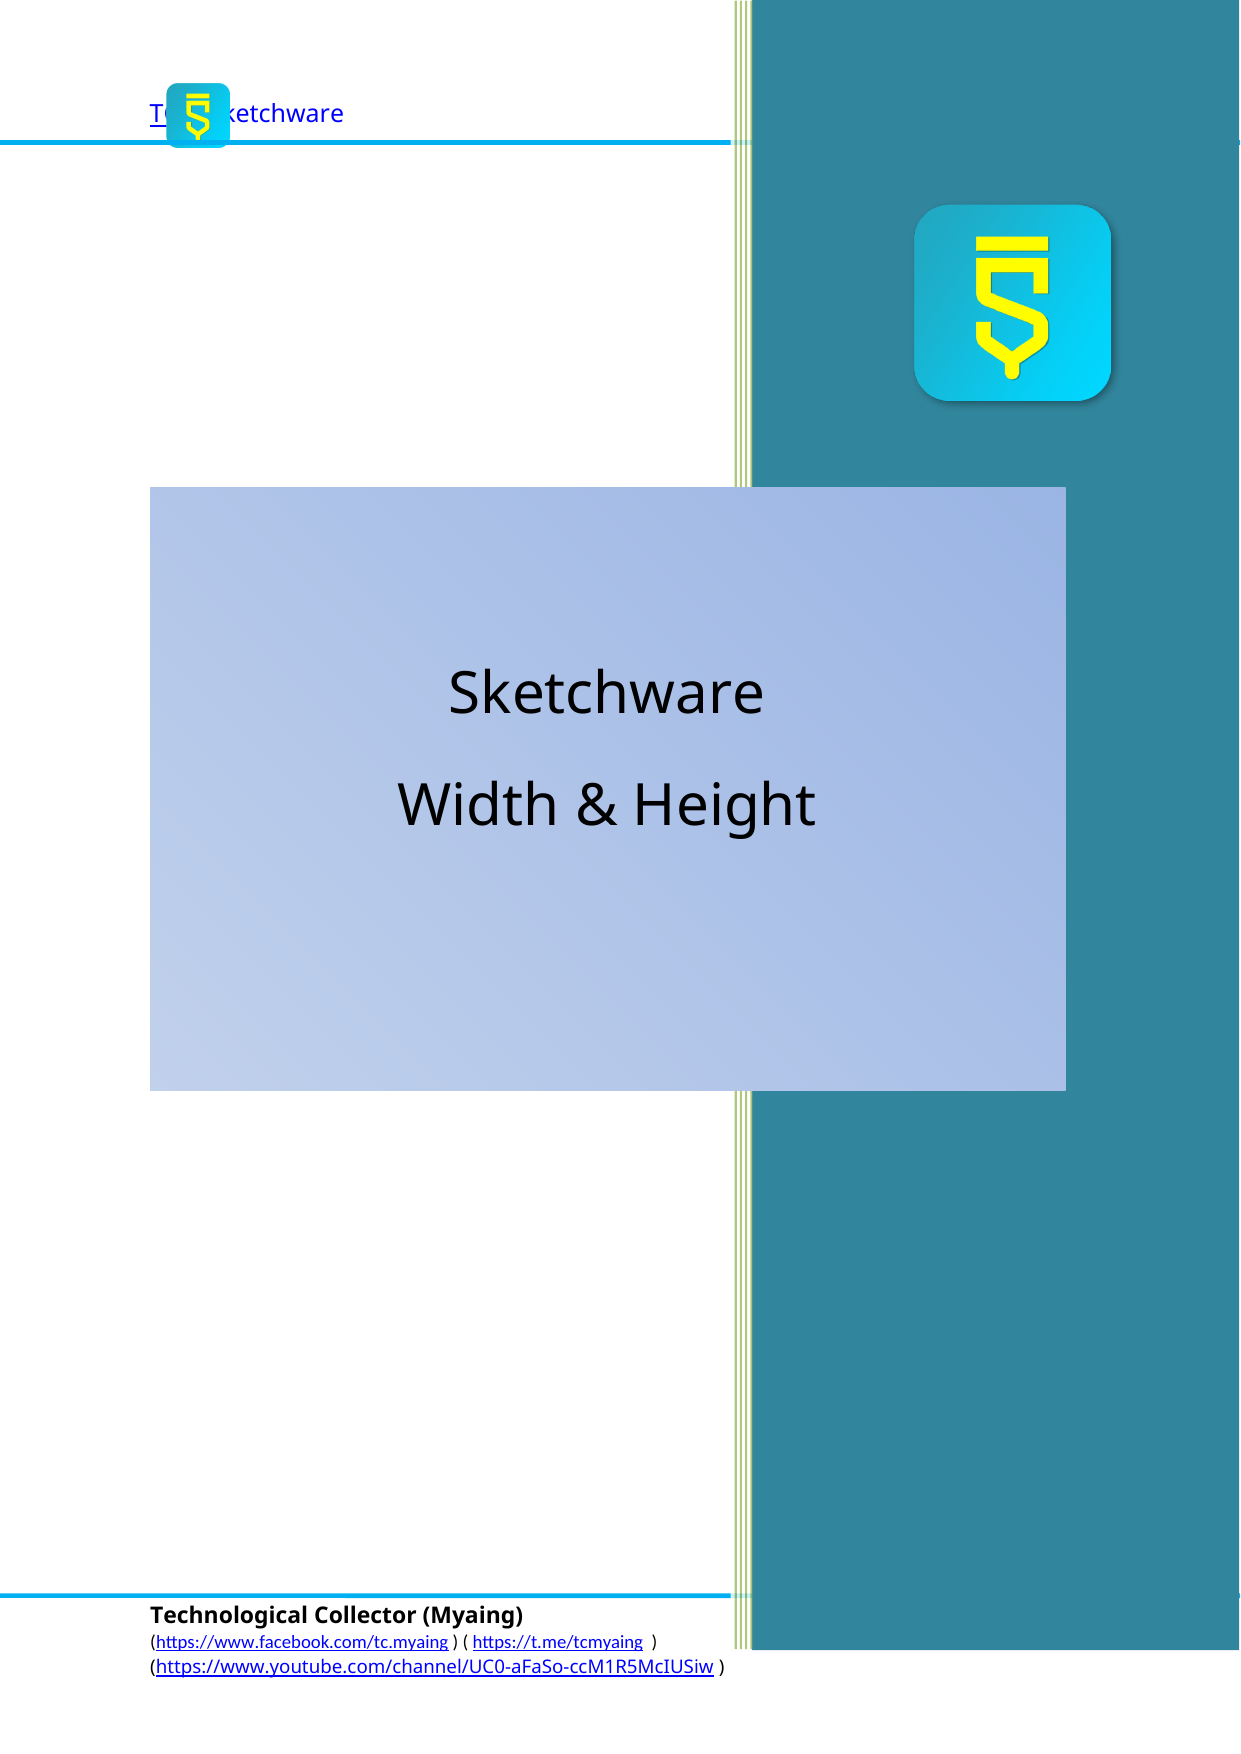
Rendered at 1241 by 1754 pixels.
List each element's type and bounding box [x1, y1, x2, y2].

picture [910, 201, 1114, 404]
picture [165, 82, 231, 139]
